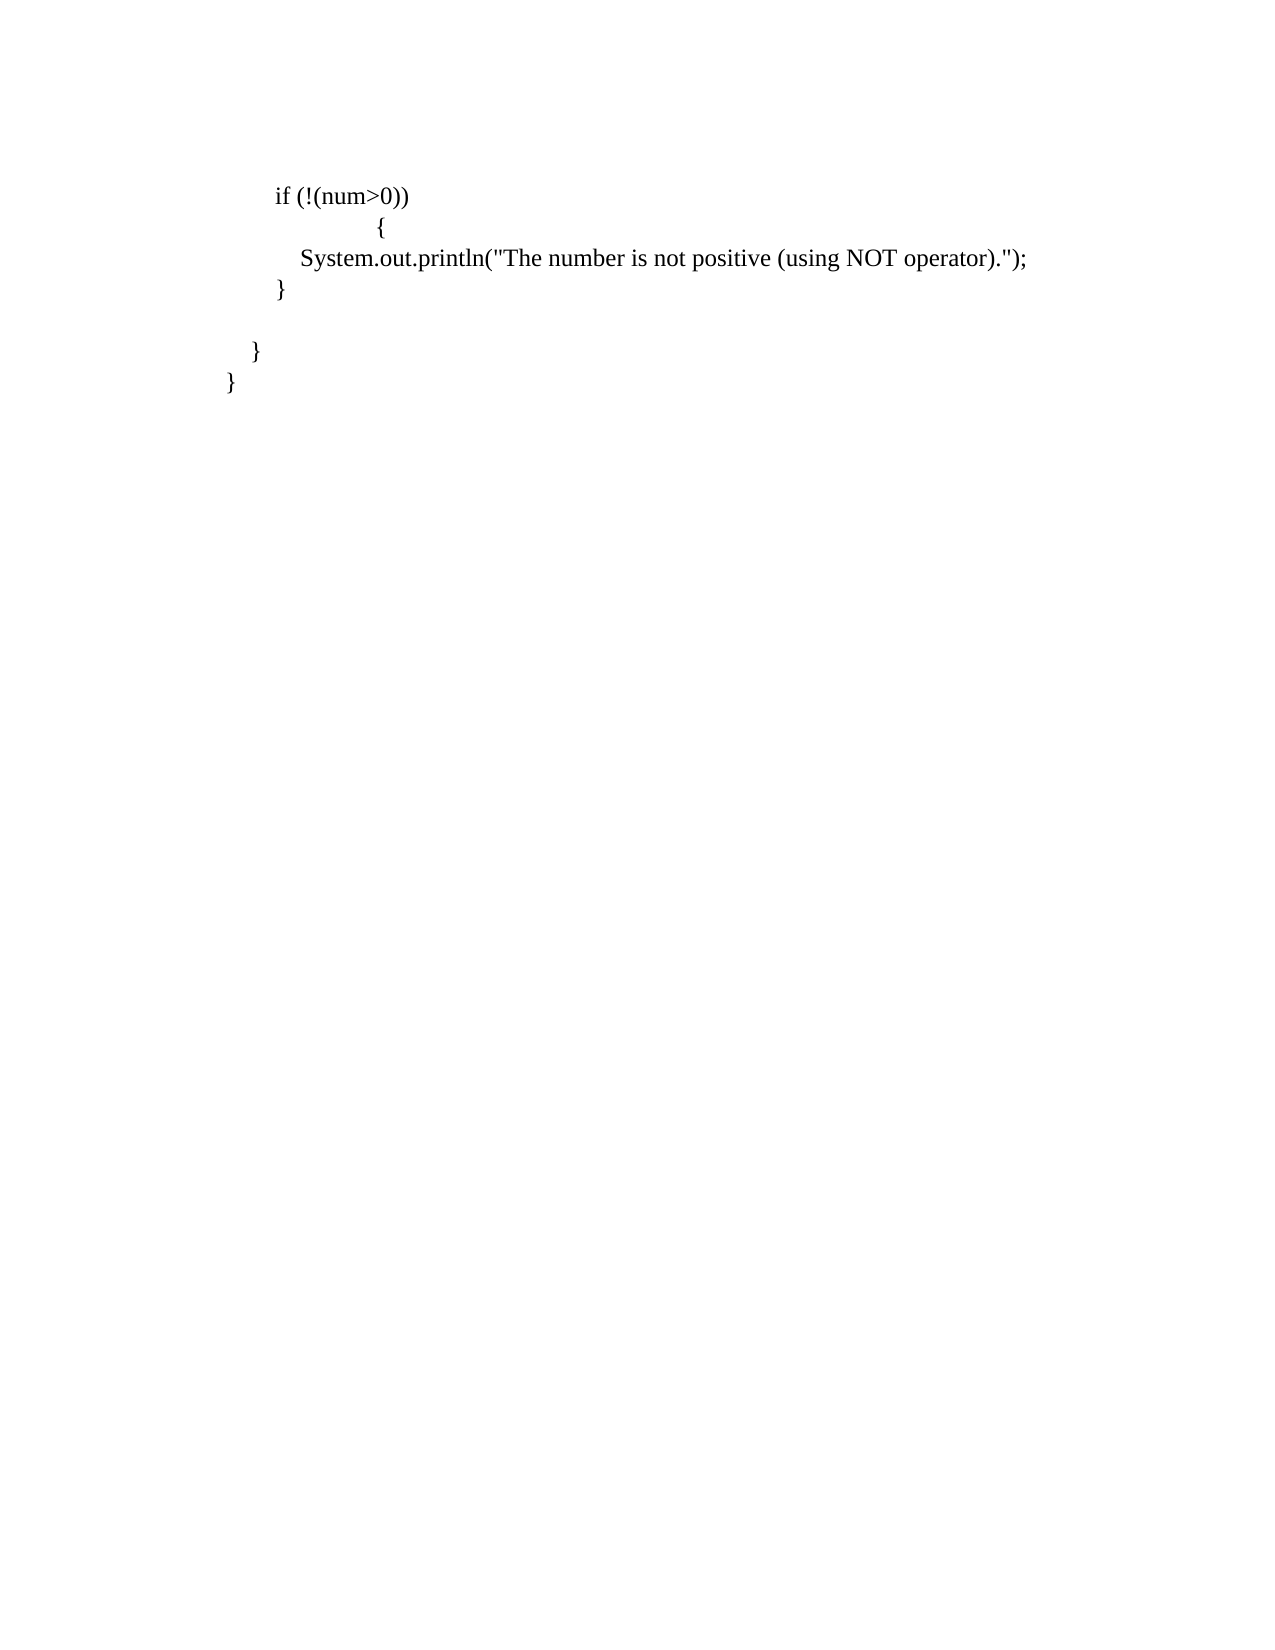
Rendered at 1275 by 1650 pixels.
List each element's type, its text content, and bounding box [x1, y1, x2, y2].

list } [225, 336, 1125, 365]
list } [225, 367, 1125, 396]
list if (!(num>0)) [225, 181, 1125, 210]
list System.out.println("The number is not positive (using NOT operator)."); [225, 243, 1125, 272]
list { [225, 212, 1125, 241]
list } [225, 274, 1125, 303]
